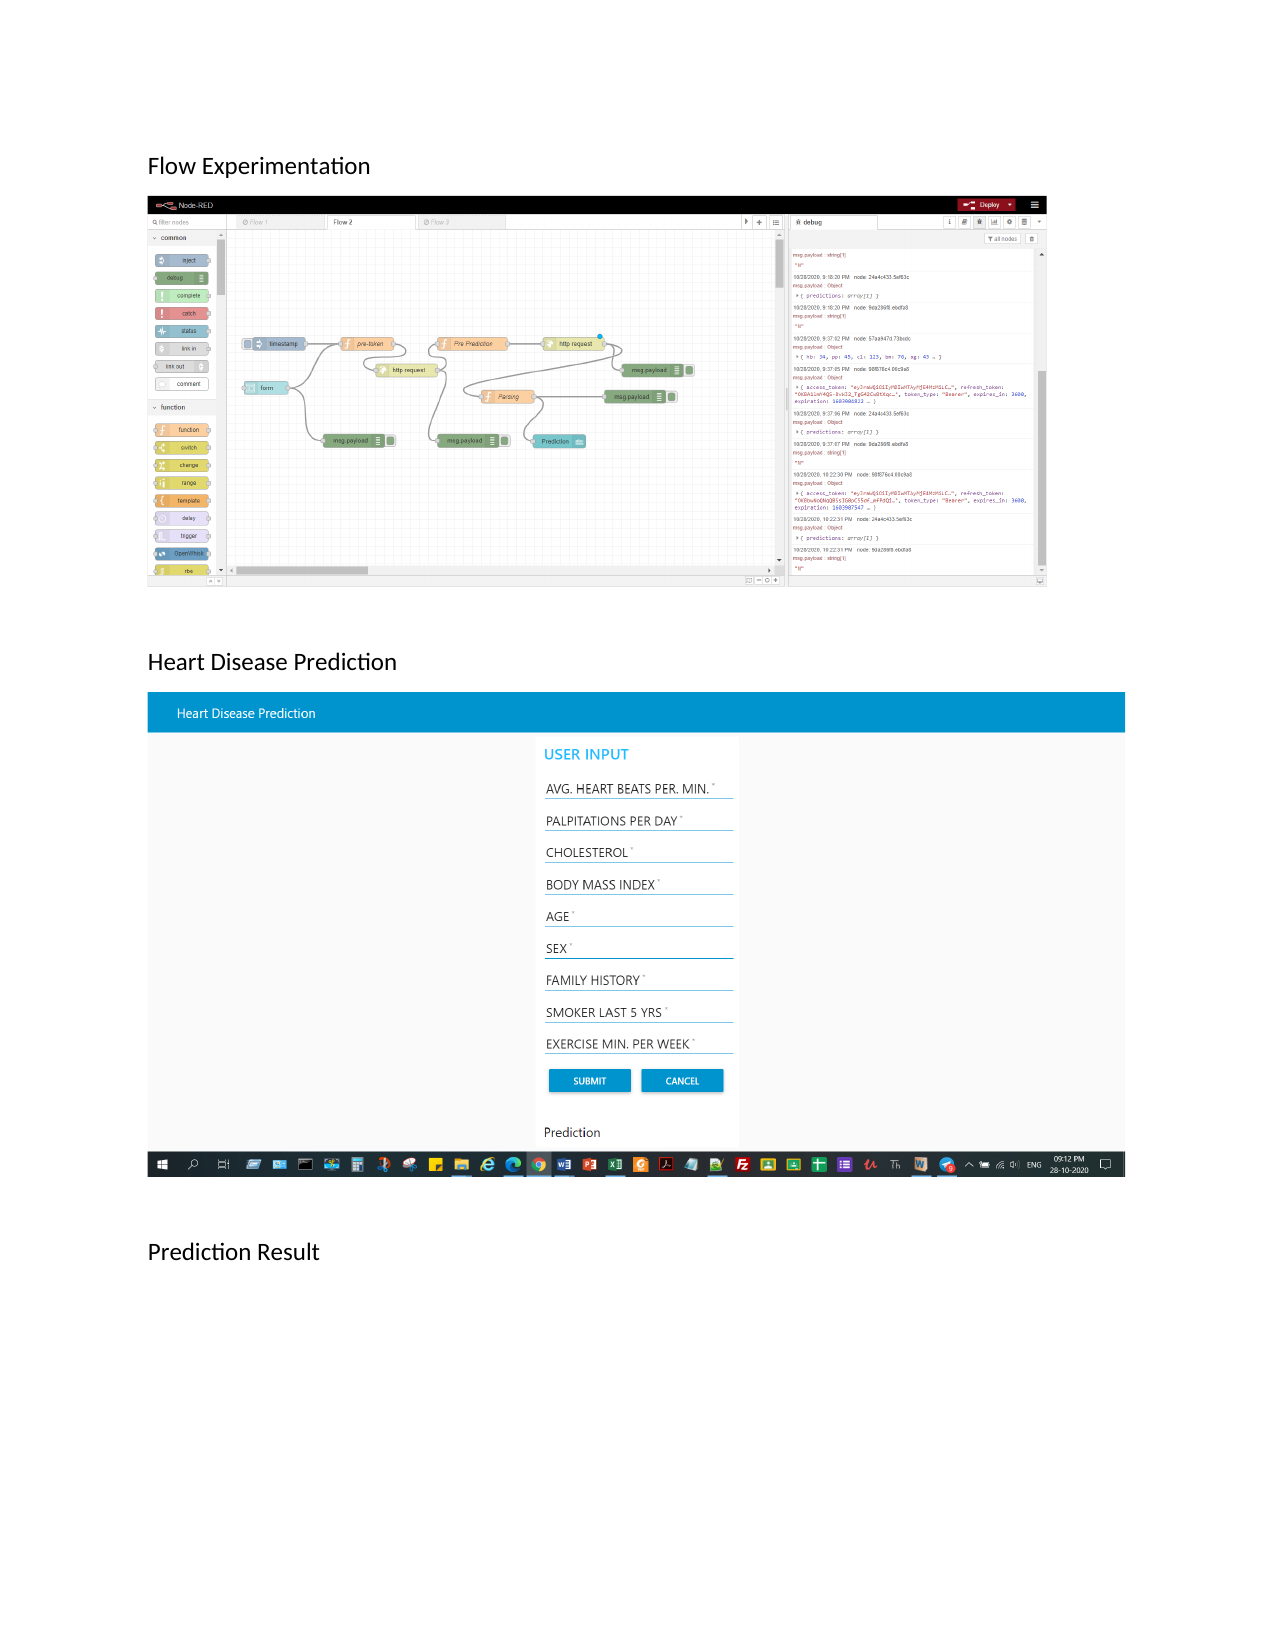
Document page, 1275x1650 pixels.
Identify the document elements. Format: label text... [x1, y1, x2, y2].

list Prediction Result [148, 1236, 1125, 1267]
list Flow Experimentation [148, 150, 1125, 181]
picture [147, 733, 1125, 1177]
list Heart Disease Prediction [148, 646, 1125, 677]
picture [147, 195, 1047, 587]
